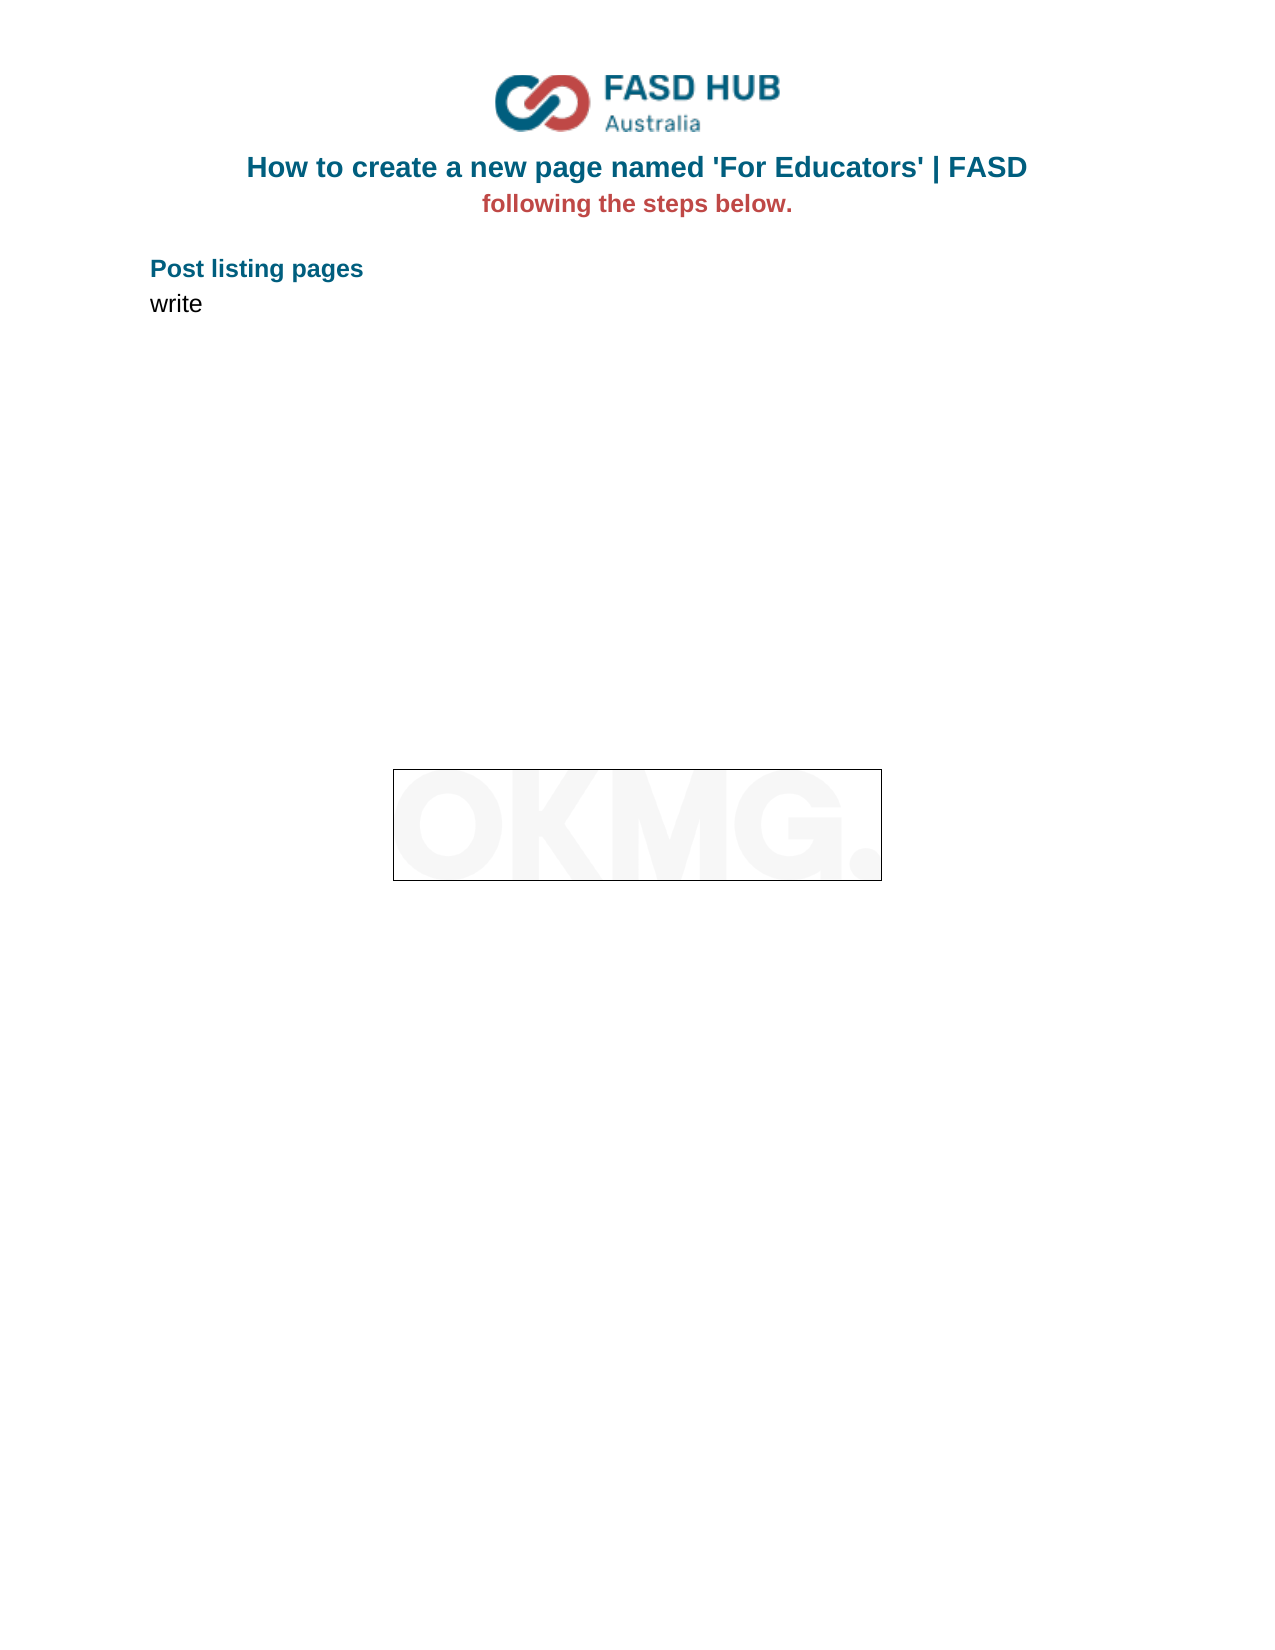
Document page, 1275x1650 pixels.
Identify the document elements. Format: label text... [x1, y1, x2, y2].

picture [764, 75, 774, 85]
picture [678, 79, 689, 96]
picture [495, 75, 514, 99]
text How to create a new page named 'For Educators' | FASD [150, 150, 1125, 183]
picture [495, 75, 780, 132]
text write [150, 289, 1125, 318]
text following the steps below. [150, 188, 1125, 217]
picture [713, 75, 723, 85]
picture [764, 88, 775, 96]
picture [632, 80, 640, 91]
title Post listing pages [150, 254, 1125, 283]
picture [738, 75, 750, 96]
